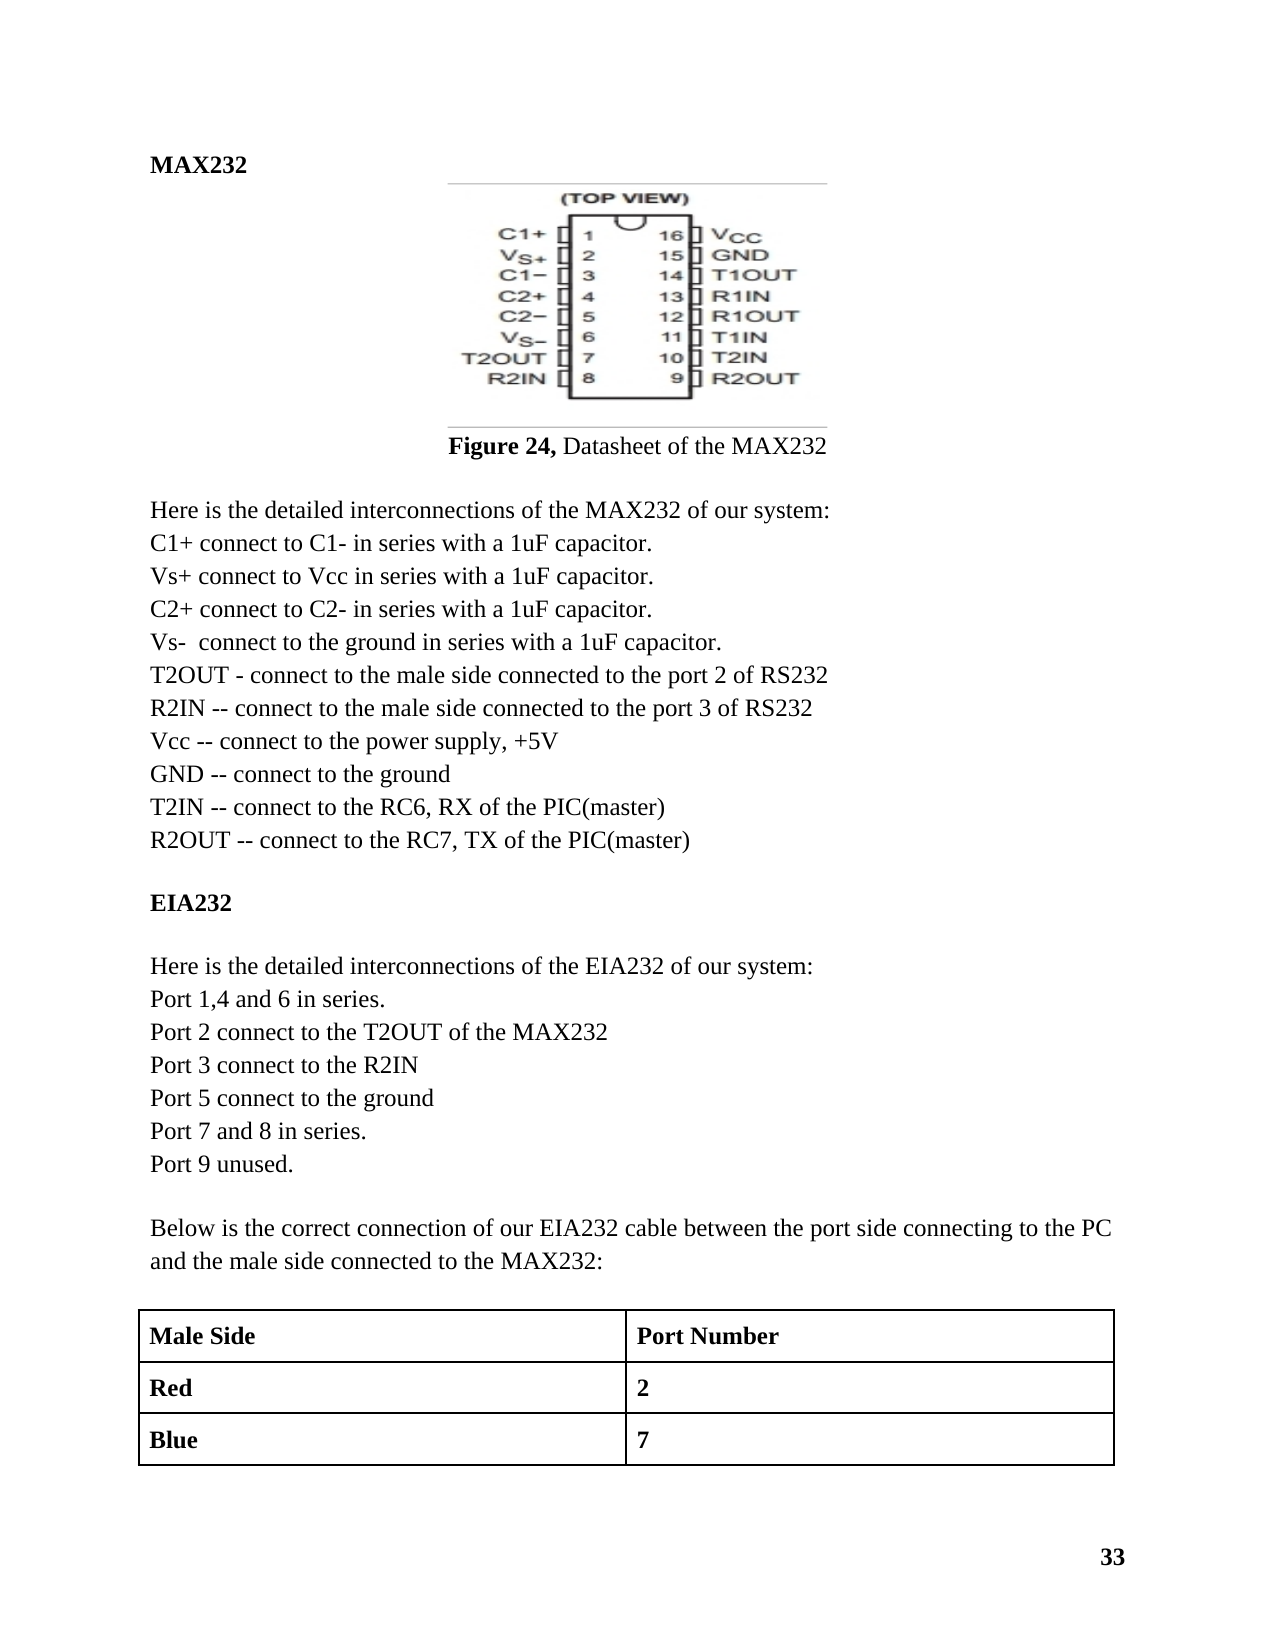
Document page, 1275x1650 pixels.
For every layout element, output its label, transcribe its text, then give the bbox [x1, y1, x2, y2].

picture [447, 183, 828, 428]
text C1+ connect to C1- in series with a 1uF capacitor. [150, 528, 1125, 556]
table_cell Red [140, 1363, 625, 1412]
table_cell 2 [627, 1363, 1113, 1412]
text Below is the correct connection of our EIA232 cable between the port side connecting to the PC and the male side connected to the MAX232: [150, 1213, 1125, 1274]
table_cell Blue [140, 1414, 625, 1464]
text Port 1,4 and 6 in series. [150, 984, 1125, 1013]
text EIA232 [150, 888, 1125, 917]
text GND -- connect to the ground [150, 759, 1125, 788]
text R2OUT -- connect to the RC7, TX of the PIC(master) [150, 825, 1125, 854]
text Port 7 and 8 in series. [150, 1116, 1125, 1145]
text Vs- connect to the ground in series with a 1uF capacitor. [150, 627, 1125, 656]
text Port 9 unused. [150, 1149, 1125, 1178]
text C2+ connect to C2- in series with a 1uF capacitor. [150, 594, 1125, 622]
text Port 2 connect to the T2OUT of the MAX232 [150, 1017, 1125, 1046]
table_header Male Side [140, 1311, 625, 1361]
text Vcc -- connect to the power supply, +5V [150, 726, 1125, 754]
text MAX232 [150, 150, 1125, 179]
text Port 3 connect to the R2IN [150, 1050, 1125, 1079]
text Port 5 connect to the ground [150, 1083, 1125, 1112]
text T2IN -- connect to the RC6, RX of the PIC(master) [150, 792, 1125, 821]
table_cell 7 [627, 1414, 1113, 1464]
text T2OUT - connect to the male side connected to the port 2 of RS232 [150, 660, 1125, 688]
text Vs+ connect to Vcc in series with a 1uF capacitor. [150, 561, 1125, 589]
text Here is the detailed interconnections of the EIA232 of our system: [150, 951, 1125, 980]
text Figure 24, Datasheet of the MAX232 [150, 431, 1125, 460]
table_header Port Number [627, 1311, 1113, 1361]
text Here is the detailed interconnections of the MAX232 of our system: [150, 495, 1125, 523]
text R2IN -- connect to the male side connected to the port 3 of RS232 [150, 693, 1125, 722]
